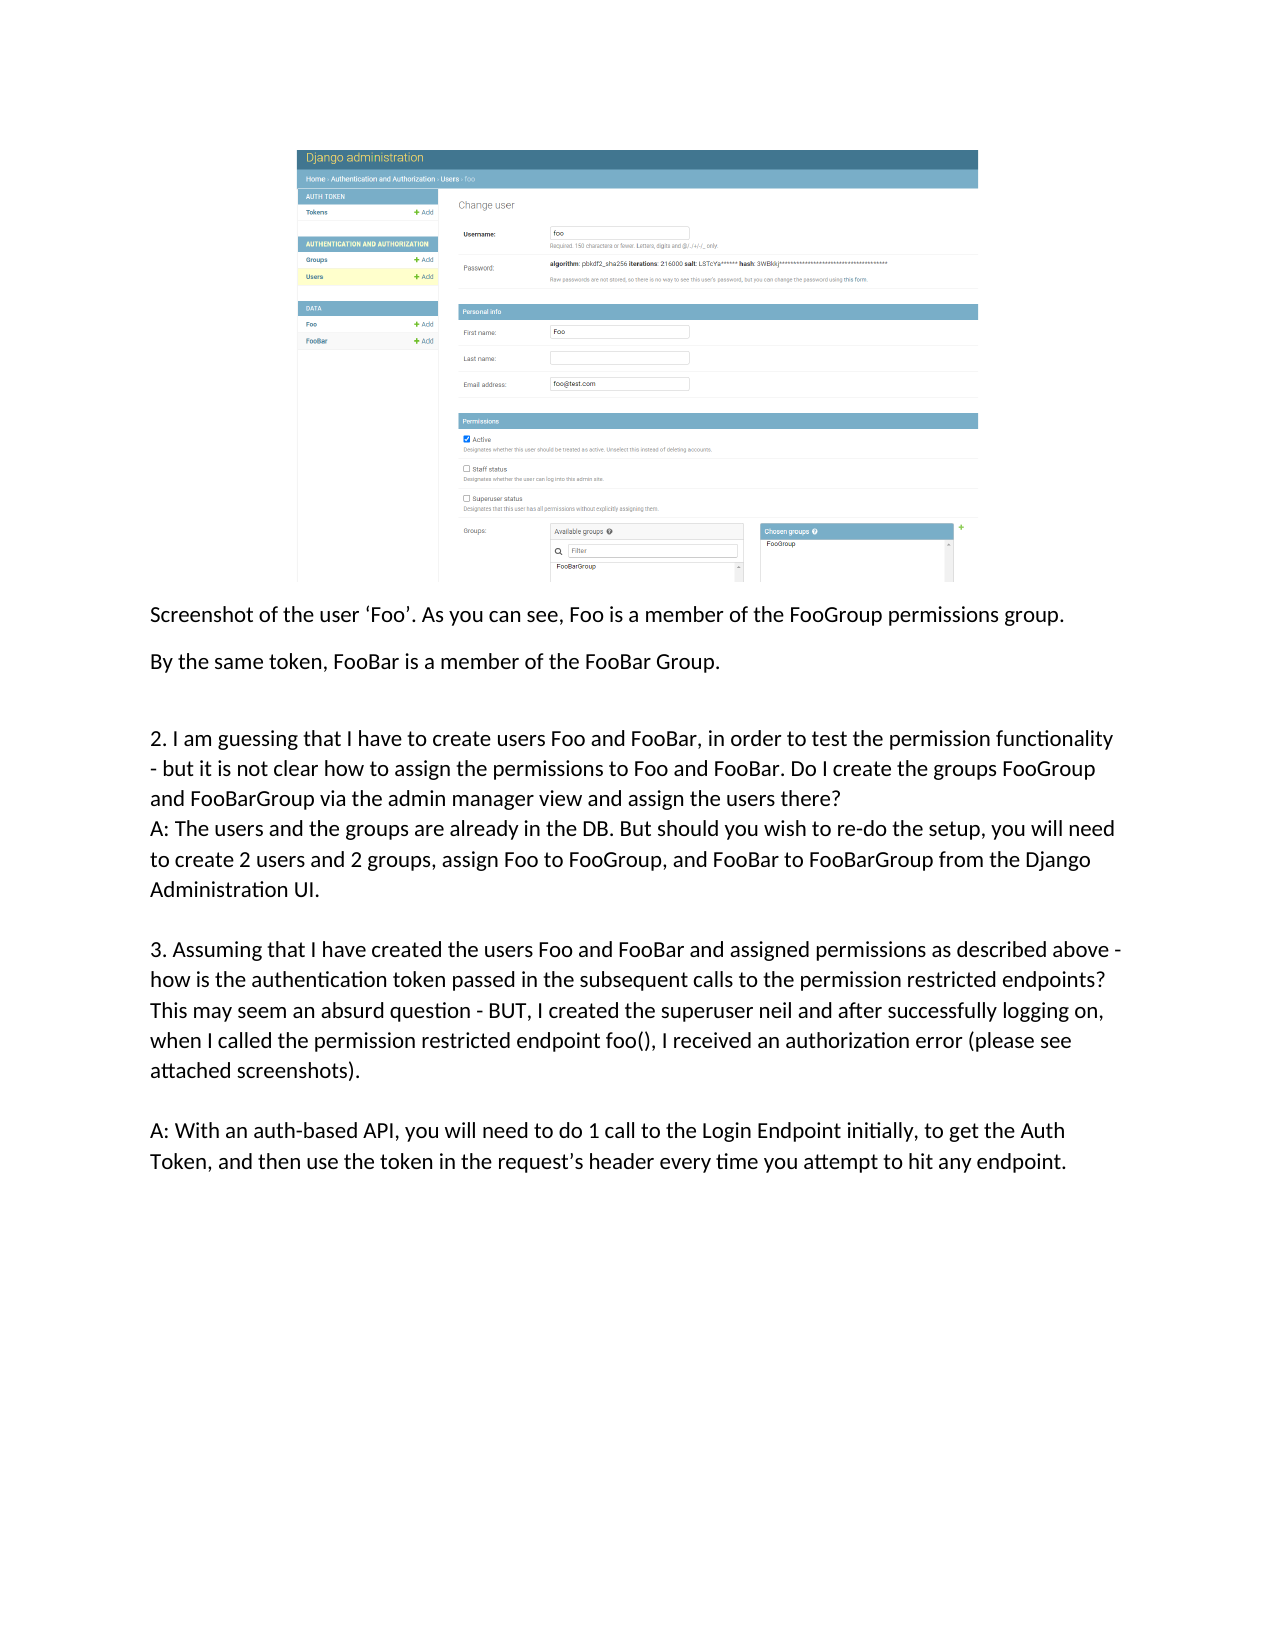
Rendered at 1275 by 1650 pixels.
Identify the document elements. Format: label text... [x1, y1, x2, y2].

picture [296, 150, 979, 582]
text By the same token, FooBar is a member of the FooBar Group. [150, 647, 1125, 675]
text Screenshot of the user ‘Foo’. As you can see, Foo is a member of the FooGroup permissions group. [150, 600, 1125, 628]
text 2. I am guessing that I have to create users Foo and FooBar, in order to test the permission functionality - but it is not clear how to assign the permissions to Foo and FooBar. Do I create the groups FooGroup and FooBarGroup via the admin manager view and assign the users there? A: The users and the groups are already in the DB. But should you wish to re-do the setup, you will need to create 2 users and 2 groups, assign Foo to FooGroup, and FooBar to FooBarGroup from the Django Administration UI. 3. Assuming that I have created the users Foo and FooBar and assigned permissions as described above - how is the authentication token passed in the subsequent calls to the permission restricted endpoints? This may seem an absurd question - BUT, I created the superuser neil and after successfully logging on, when I called the permission restricted endpoint foo(), I received an authorization error (please see attached screenshots). A: With an auth-based API, you will need to do 1 call to the Login Endpoint initially, to get the Auth Token, and then use the token in the request’s header every time you attempt to hit any endpoint. [150, 694, 1125, 1205]
